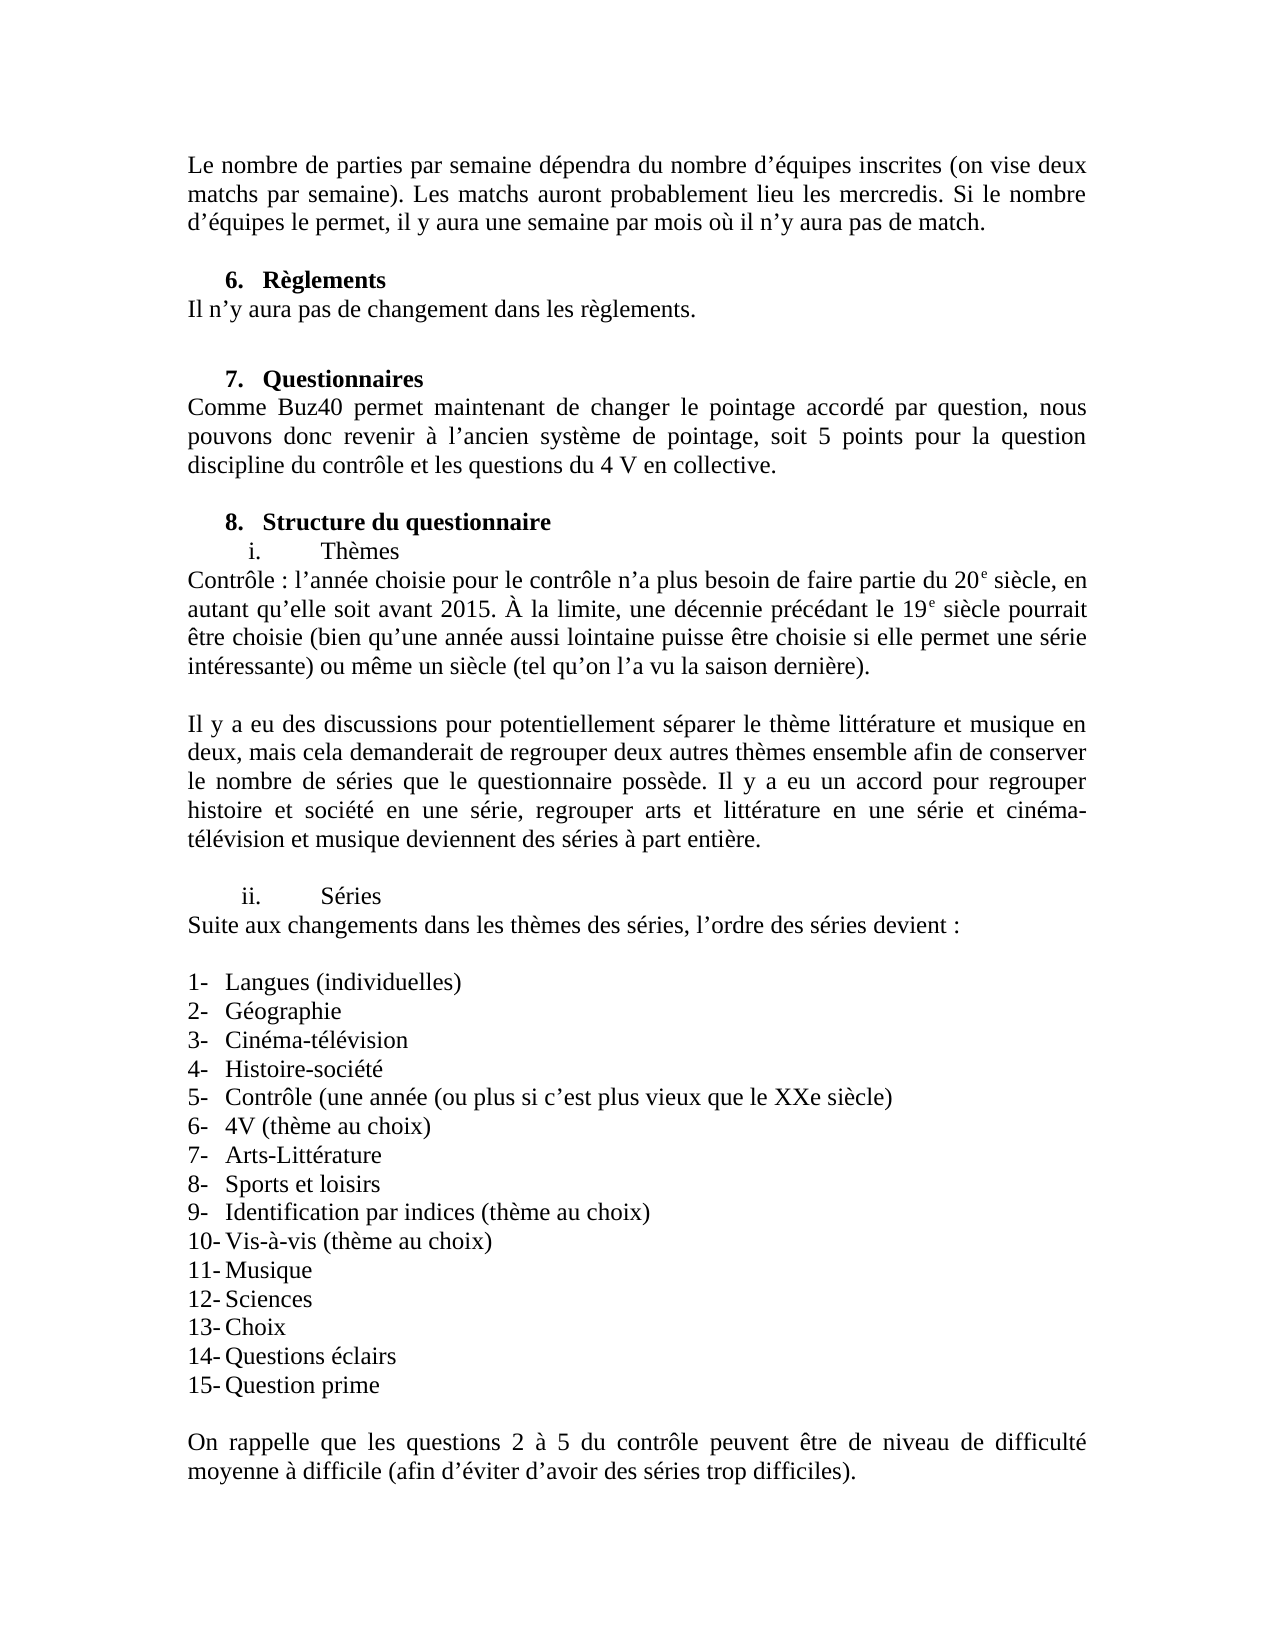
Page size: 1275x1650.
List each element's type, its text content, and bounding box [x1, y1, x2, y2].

list Cinéma-télévision [187, 1025, 1087, 1054]
text Il y a eu des discussions pour potentiellement séparer le thème littérature et musique en deux, mais cela demanderait de regrouper deux autres thèmes ensemble afin de conserver le nombre de séries que le questionnaire possède. Il y a eu un accord pour regrouper histoire et société en une série, regrouper arts et littérature en une série et cinéma-télévision et musique deviennent des séries à part entière. [187, 709, 1087, 852]
list Histoire-société [187, 1054, 1087, 1082]
list Langues (individuelles) [187, 967, 1087, 996]
list Contrôle (une année (ou plus si c’est plus vieux que le XXe siècle) [187, 1082, 1087, 1111]
list Questionnaires [225, 364, 1087, 392]
list Structure du questionnaire [225, 507, 1087, 536]
list Géographie [187, 996, 1087, 1025]
list Sports et loisirs [187, 1169, 1087, 1197]
list Arts-Littérature [187, 1140, 1087, 1169]
list Question prime [187, 1370, 1087, 1399]
list Règlements [225, 265, 1087, 294]
list Choix [187, 1312, 1087, 1341]
text Comme Buz40 permet maintenant de changer le pointage accordé par question, nous pouvons donc revenir à l’ancien système de pointage, soit 5 points pour la question discipline du contrôle et les questions du 4 V en collective. [187, 392, 1087, 479]
list 4V (thème au choix) [187, 1111, 1087, 1140]
text Le nombre de parties par semaine dépendra du nombre d’équipes inscrites (on vise deux matchs par semaine). Les matchs auront probablement lieu les mercredis. Si le nombre d’équipes le permet, il y aura une semaine par mois où il n’y aura pas de match. [187, 150, 1087, 236]
list Identification par indices (thème au choix) [187, 1197, 1087, 1226]
text Suite aux changements dans les thèmes des séries, l’ordre des séries devient : [187, 910, 1087, 939]
text On rappelle que les questions 2 à 5 du contrôle peuvent être de niveau de difficulté moyenne à difficile (afin d’éviter d’avoir des séries trop difficiles). [187, 1427, 1087, 1485]
list Sciences [187, 1284, 1087, 1312]
list Musique [187, 1255, 1087, 1284]
list Questions éclairs [187, 1341, 1087, 1370]
list Vis-à-vis (thème au choix) [187, 1226, 1087, 1255]
list Thèmes [261, 536, 1087, 565]
text Il n’y aura pas de changement dans les règlements. [187, 294, 1087, 322]
list Séries [261, 881, 1087, 910]
text Contrôle : l’année choisie pour le contrôle n’a plus besoin de faire partie du 20e siècle, en autant qu’elle soit avant 2015. À la limite, une décennie précédant le 19e siècle pourrait être choisie (bien qu’une année aussi lointaine puisse être choisie si elle permet une série intéressante) ou même un siècle (tel qu’on l’a vu la saison dernière). [187, 565, 1087, 680]
